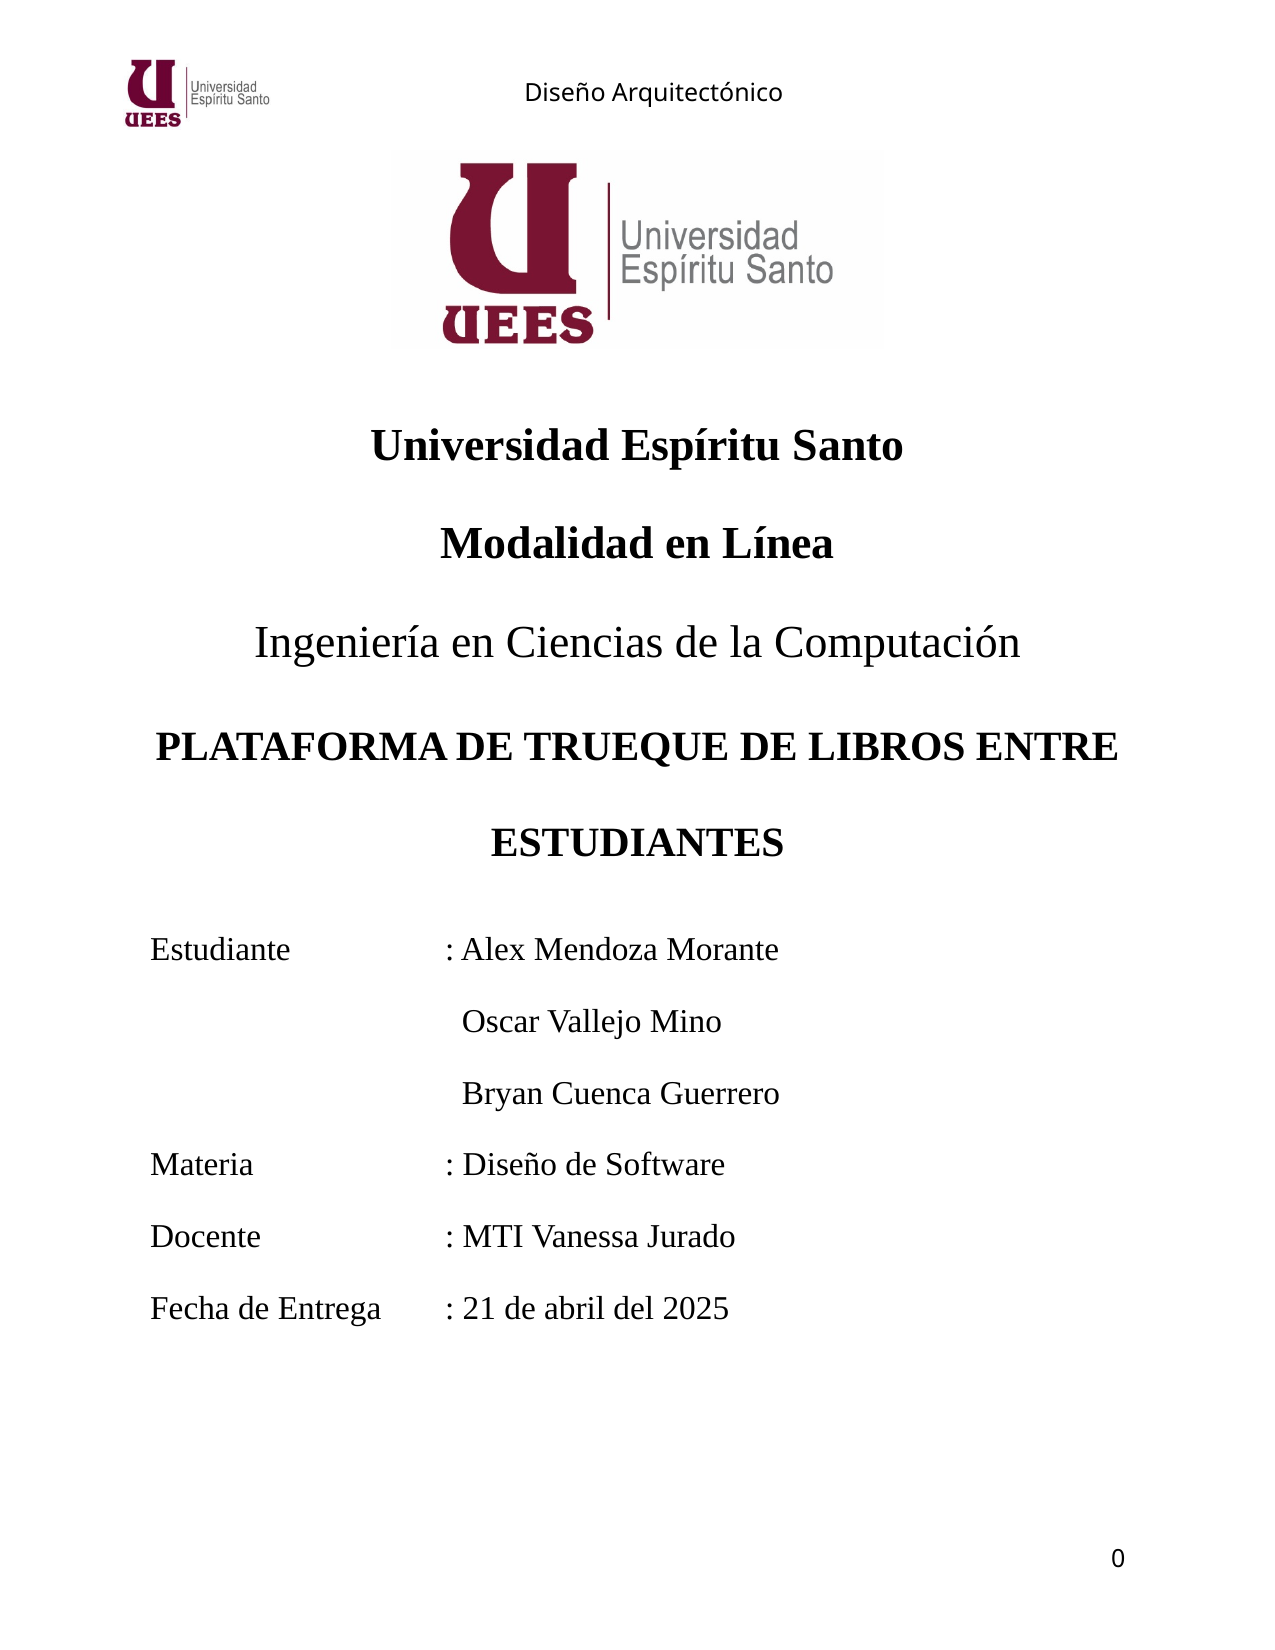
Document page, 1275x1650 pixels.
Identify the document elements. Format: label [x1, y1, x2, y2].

picture [391, 150, 884, 349]
picture [122, 56, 272, 130]
